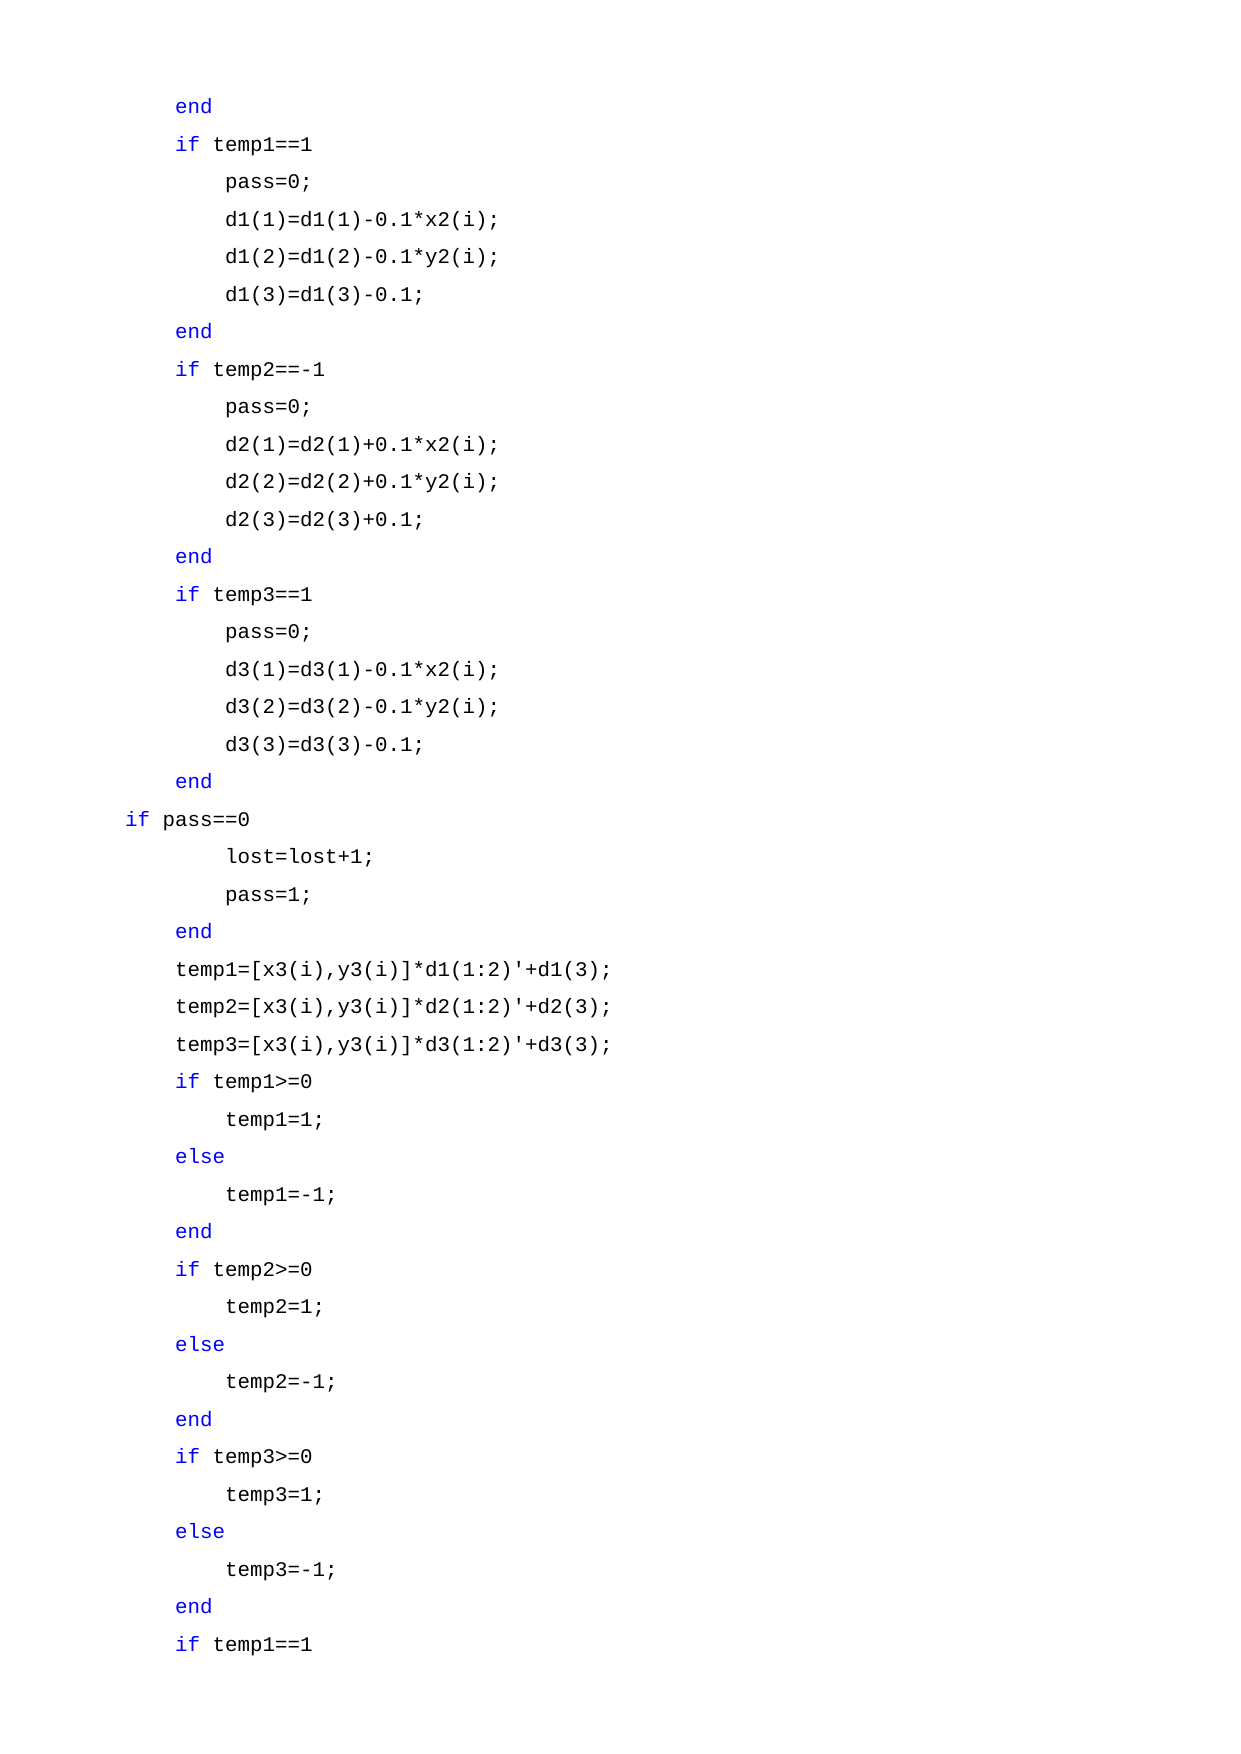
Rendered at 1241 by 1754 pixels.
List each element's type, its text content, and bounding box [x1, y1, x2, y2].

text if temp3==1 [75, 577, 1165, 614]
text end [75, 539, 1165, 577]
text if temp1>=0 [75, 1064, 1165, 1102]
text if pass==0 [75, 802, 1165, 839]
text temp2=1; [75, 1289, 1165, 1327]
text pass=0; [75, 389, 1165, 427]
text d2(1)=d2(1)+0.1*x2(i); [75, 427, 1165, 464]
text pass=1; [75, 877, 1165, 914]
text if temp2==-1 [75, 352, 1165, 389]
text d3(2)=d3(2)-0.1*y2(i); [75, 689, 1165, 727]
text d2(3)=d2(3)+0.1; [75, 502, 1165, 539]
text temp3=[x3(i),y3(i)]*d3(1:2)'+d3(3); [75, 1027, 1165, 1064]
text temp1=[x3(i),y3(i)]*d1(1:2)'+d1(3); [75, 952, 1165, 989]
text temp3=1; [75, 1477, 1165, 1514]
text temp1=1; [75, 1102, 1165, 1139]
text end [75, 89, 1165, 127]
text pass=0; [75, 164, 1165, 202]
text if temp2>=0 [75, 1252, 1165, 1289]
text temp1=-1; [75, 1177, 1165, 1214]
text end [75, 764, 1165, 802]
text end [75, 1214, 1165, 1252]
text temp2=-1; [75, 1364, 1165, 1402]
text end [75, 1402, 1165, 1439]
text lost=lost+1; [75, 839, 1165, 877]
text d2(2)=d2(2)+0.1*y2(i); [75, 464, 1165, 502]
text if temp1==1 [75, 127, 1165, 164]
text d3(3)=d3(3)-0.1; [75, 727, 1165, 764]
text else [75, 1327, 1165, 1364]
text end [75, 914, 1165, 952]
text temp2=[x3(i),y3(i)]*d2(1:2)'+d2(3); [75, 989, 1165, 1027]
text d1(1)=d1(1)-0.1*x2(i); [75, 202, 1165, 239]
text pass=0; [75, 614, 1165, 652]
text else [75, 1139, 1165, 1177]
text else [75, 1514, 1165, 1552]
text temp3=-1; [75, 1552, 1165, 1589]
text end [75, 1589, 1165, 1627]
text end [75, 314, 1165, 352]
text d1(3)=d1(3)-0.1; [75, 277, 1165, 314]
text d3(1)=d3(1)-0.1*x2(i); [75, 652, 1165, 689]
text if temp1==1 [75, 1627, 1165, 1664]
text if temp3>=0 [75, 1439, 1165, 1477]
text d1(2)=d1(2)-0.1*y2(i); [75, 239, 1165, 277]
